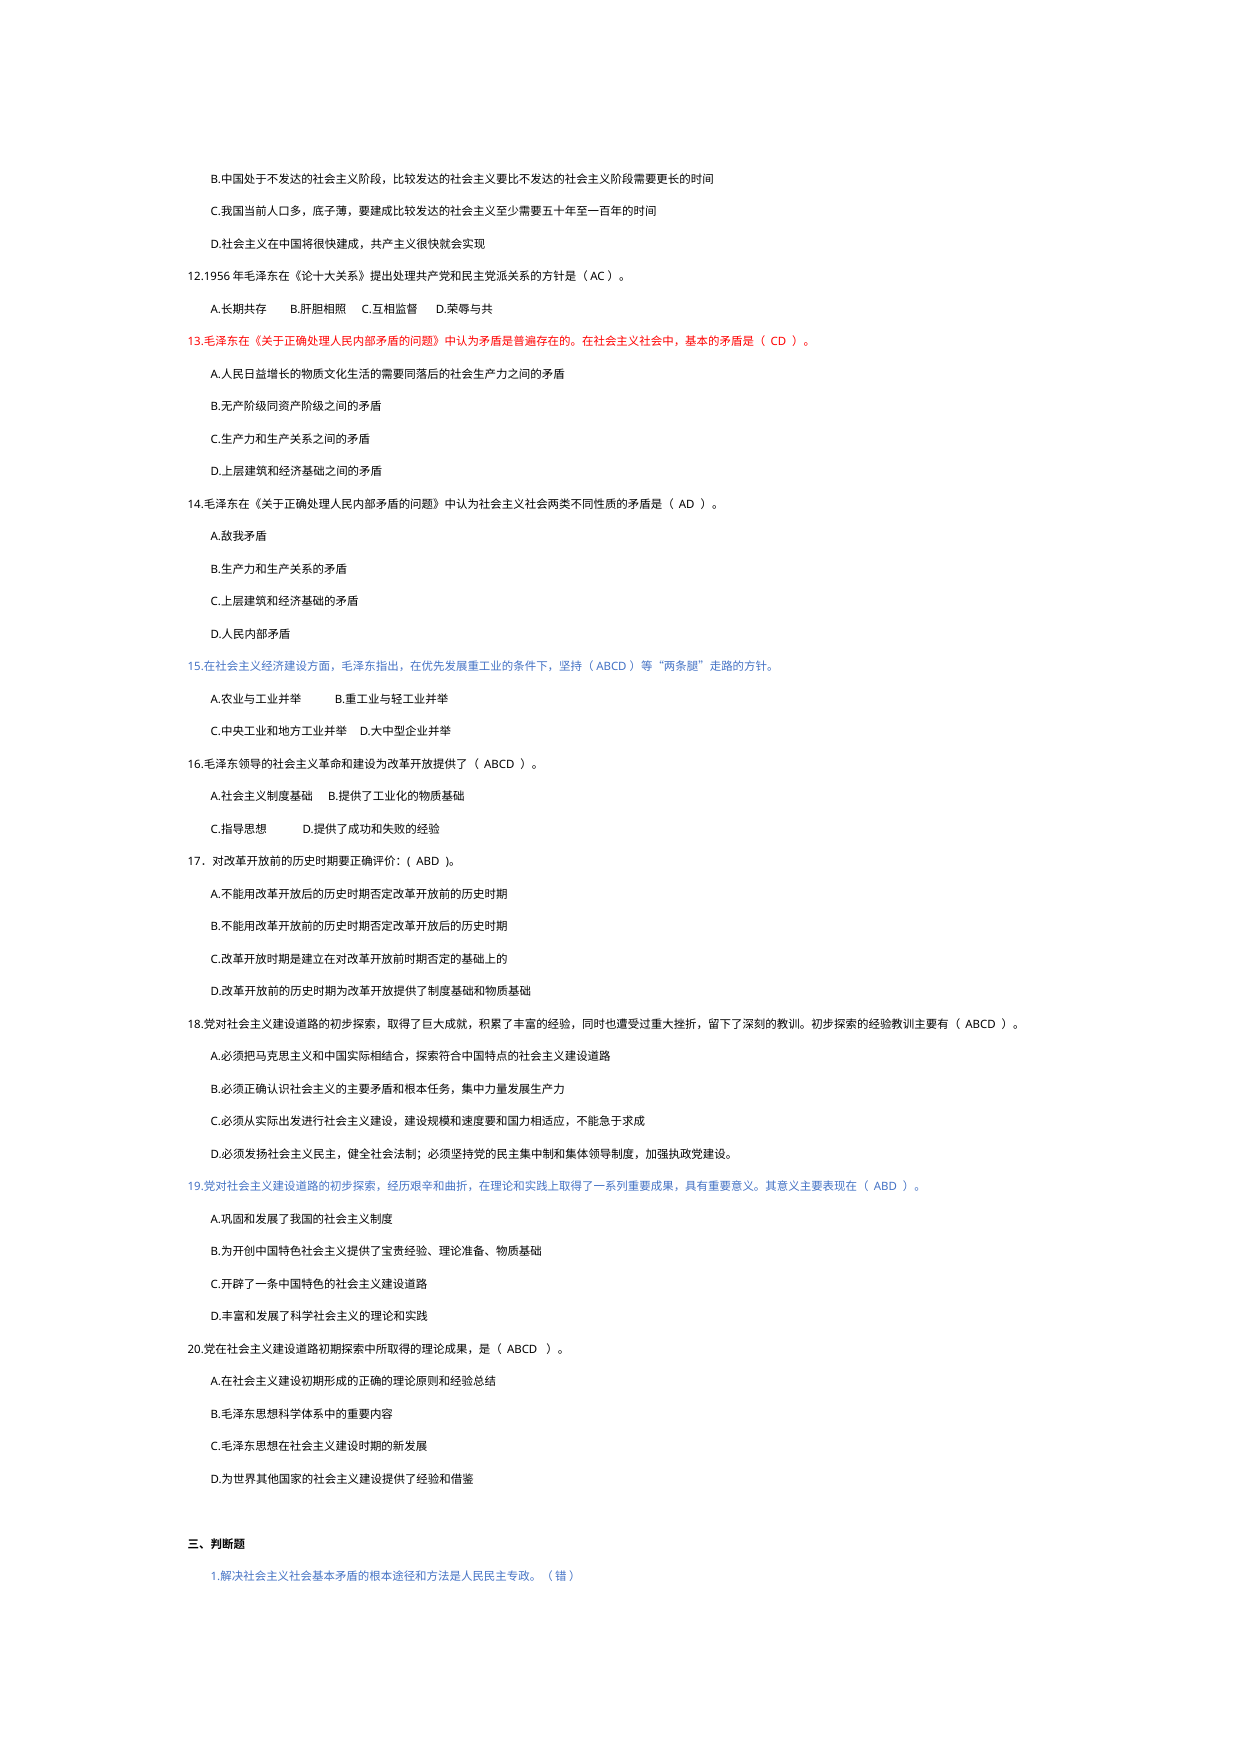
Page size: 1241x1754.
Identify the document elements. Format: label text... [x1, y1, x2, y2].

text A.敌我矛盾 [187, 519, 1053, 552]
text C.毛泽东思想在社会主义建设时期的新发展 [187, 1429, 1053, 1462]
text A.必须把马克思主义和中国实际相结合，探索符合中国特点的社会主义建设道路 [187, 1039, 1053, 1072]
text B.为开创中国特色社会主义提供了宝贵经验、理论准备、物质基础 [187, 1234, 1053, 1267]
text C.改革开放时期是建立在对改革开放前时期否定的基础上的 [187, 942, 1053, 974]
text D.改革开放前的历史时期为改革开放提供了制度基础和物质基础 [187, 974, 1053, 1007]
text D.社会主义在中国将很快建成，共产主义很快就会实现 [187, 227, 1053, 259]
text D.人民内部矛盾 [187, 617, 1053, 649]
text 13.毛泽东在《关于正确处理人民内部矛盾的问题》中认为矛盾是普遍存在的。在社会主义社会中，基本的矛盾是（ CD ）。 [187, 324, 1053, 357]
text 17．对改革开放前的历史时期要正确评价：( ABD )。 [187, 844, 1053, 877]
text B.中国处于不发达的社会主义阶段，比较发达的社会主义要比不发达的社会主义阶段需要更长的时间 [187, 162, 1053, 194]
text 1.解决社会主义社会基本矛盾的根本途径和方法是人民民主专政。（ 错 ） [187, 1559, 1053, 1592]
text A.社会主义制度基础 B.提供了工业化的物质基础 [187, 779, 1053, 812]
text C.开辟了一条中国特色的社会主义建设道路 [187, 1267, 1053, 1299]
text 20.党在社会主义建设道路初期探索中所取得的理论成果，是（ ABCD ）。 [187, 1332, 1053, 1364]
text D.上层建筑和经济基础之间的矛盾 [187, 454, 1053, 487]
text A.农业与工业并举 B.重工业与轻工业并举 [187, 682, 1053, 714]
text D.为世界其他国家的社会主义建设提供了经验和借鉴 [187, 1462, 1053, 1494]
text C.必须从实际出发进行社会主义建设，建设规模和速度要和国力相适应，不能急于求成 [187, 1104, 1053, 1137]
text C.上层建筑和经济基础的矛盾 [187, 584, 1053, 617]
text 16.毛泽东领导的社会主义革命和建设为改革开放提供了（ ABCD ）。 [187, 747, 1053, 779]
text A.长期共存 B.肝胆相照 C.互相监督 D.荣辱与共 [187, 292, 1053, 324]
text 19.党对社会主义建设道路的初步探索，经历艰辛和曲折，在理论和实践上取得了一系列重要成果，具有重要意义。其意义主要表现在（ ABD ）。 [187, 1169, 1053, 1202]
text B.必须正确认识社会主义的主要矛盾和根本任务，集中力量发展生产力 [187, 1072, 1053, 1104]
text B.生产力和生产关系的矛盾 [187, 552, 1053, 584]
text A.巩固和发展了我国的社会主义制度 [187, 1202, 1053, 1234]
text 12.1956年毛泽东在《论十大关系》提出处理共产党和民主党派关系的方针是（ AC ）。 [187, 259, 1053, 292]
text 15.在社会主义经济建设方面，毛泽东指出，在优先发展重工业的条件下，坚持（ ABCD ）等“两条腿”走路的方针。 [187, 649, 1053, 682]
text D.必须发扬社会主义民主，健全社会法制；必须坚持党的民主集中制和集体领导制度，加强执政党建设。 [187, 1137, 1053, 1169]
text C.指导思想 D.提供了成功和失败的经验 [187, 812, 1053, 844]
text 14.毛泽东在《关于正确处理人民内部矛盾的问题》中认为社会主义社会两类不同性质的矛盾是（ AD ）。 [187, 487, 1053, 519]
text A.不能用改革开放后的历史时期否定改革开放前的历史时期 [187, 877, 1053, 909]
text C.生产力和生产关系之间的矛盾 [187, 422, 1053, 454]
text A.在社会主义建设初期形成的正确的理论原则和经验总结 [187, 1364, 1053, 1397]
text 三、判断题 [187, 1527, 1053, 1559]
text D.丰富和发展了科学社会主义的理论和实践 [187, 1299, 1053, 1332]
text B.毛泽东思想科学体系中的重要内容 [187, 1397, 1053, 1429]
text C.我国当前人口多，底子薄，要建成比较发达的社会主义至少需要五十年至一百年的时间 [187, 194, 1053, 227]
text C.中央工业和地方工业并举 D.大中型企业并举 [187, 714, 1053, 747]
text 18.党对社会主义建设道路的初步探索，取得了巨大成就，积累了丰富的经验，同时也遭受过重大挫折，留下了深刻的教训。初步探索的经验教训主要有（ ABCD ）。 [187, 1007, 1053, 1039]
text B.无产阶级同资产阶级之间的矛盾 [187, 389, 1053, 422]
text A.人民日益增长的物质文化生活的需要同落后的社会生产力之间的矛盾 [187, 357, 1053, 389]
text B.不能用改革开放前的历史时期否定改革开放后的历史时期 [187, 909, 1053, 942]
